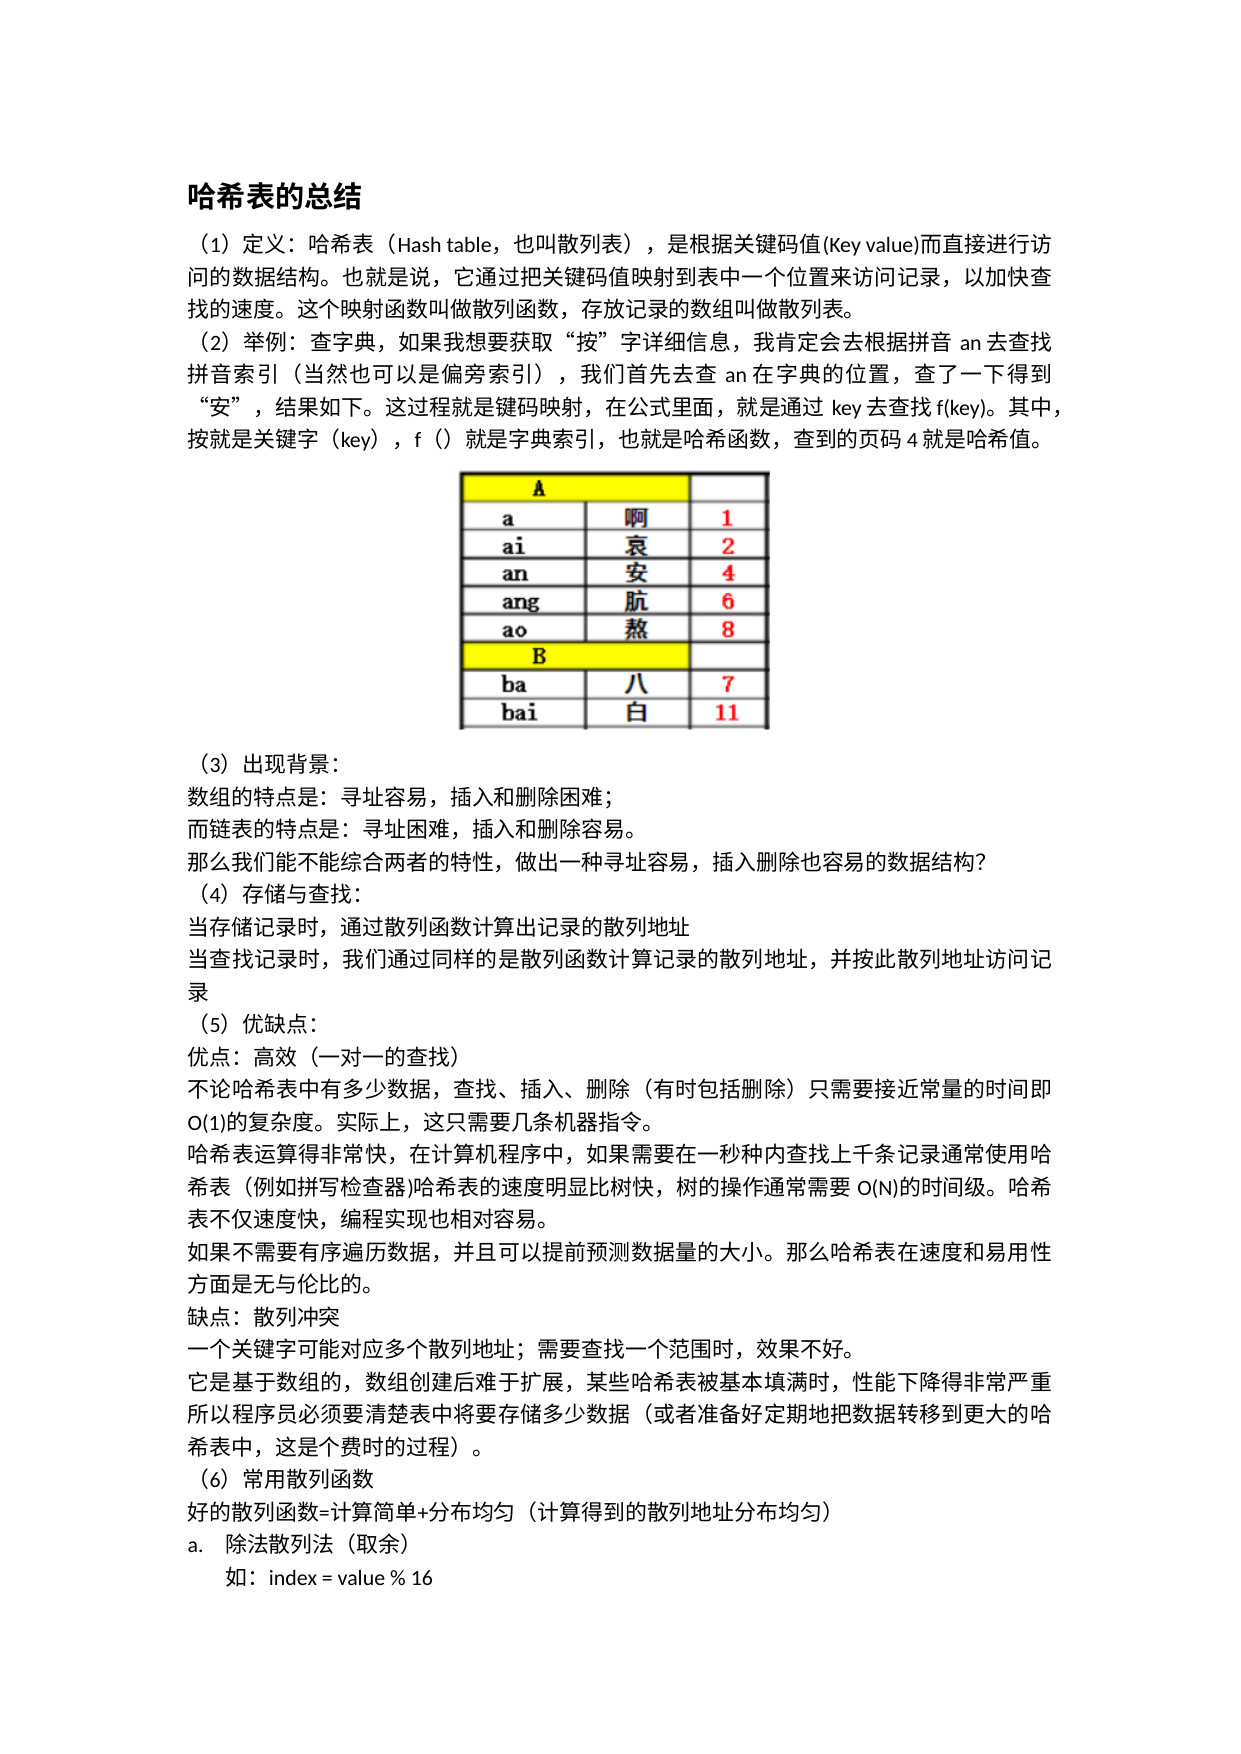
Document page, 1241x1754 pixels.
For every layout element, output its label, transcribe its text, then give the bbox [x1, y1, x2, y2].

list 除法散列法（取余） [187, 1527, 1053, 1559]
text （6）常用散列函数 [187, 1462, 1053, 1494]
text 哈希表的总结 [187, 162, 1053, 227]
text （2）举例：查字典，如果我想要获取“按”字详细信息，我肯定会去根据拼音an去查找 拼音索引（当然也可以是偏旁索引），我们首先去查an在字典的位置，查了一下得到“安”，结果如下。这过程就是键码映射，在公式里面，就是通过key去查找f(key)。其中，按就是关键字（key），f（）就是字典索引，也就是哈希函数，查到的页码4就是哈希值。 [187, 324, 1053, 454]
text 一个关键字可能对应多个散列地址；需要查找一个范围时，效果不好。 [187, 1332, 1053, 1364]
text 不论哈希表中有多少数据，查找、插入、删除（有时包括删除）只需要接近常量的时间即O(1)的复杂度。实际上，这只需要几条机器指令。 [187, 1072, 1053, 1137]
text 好的散列函数=计算简单+分布均匀（计算得到的散列地址分布均匀） [187, 1494, 1053, 1527]
text （1）定义：哈希表（Hash table，也叫散列表），是根据关键码值(Key value)而直接进行访问的数据结构。也就是说，它通过把关键码值映射到表中一个位置来访问记录，以加快查找的速度。这个映射函数叫做散列函数，存放记录的数组叫做散列表。 [187, 227, 1053, 324]
list 如：index = value % 16 [225, 1559, 1053, 1592]
text （3）出现背景： [187, 747, 1053, 779]
picture [450, 454, 790, 746]
text 它是基于数组的，数组创建后难于扩展，某些哈希表被基本填满时，性能下降得非常严重，所以程序员必须要清楚表中将要存储多少数据（或者准备好定期地把数据转移到更大的哈希表中，这是个费时的过程）。 [187, 1364, 1053, 1462]
text 优点：高效（一对一的查找） [187, 1039, 1053, 1072]
text 哈希表运算得非常快，在计算机程序中，如果需要在一秒种内查找上千条记录通常使用哈希表（例如拼写检查器)哈希表的速度明显比树快，树的操作通常需要O(N)的时间级。哈希表不仅速度快，编程实现也相对容易。 [187, 1137, 1053, 1234]
text 如果不需要有序遍历数据，并且可以提前预测数据量的大小。那么哈希表在速度和易用性方面是无与伦比的。 [187, 1234, 1053, 1299]
text 而链表的特点是：寻址困难，插入和删除容易。 [187, 812, 1053, 844]
text 当查找记录时，我们通过同样的是散列函数计算记录的散列地址，并按此散列地址访问记录 [187, 942, 1053, 1007]
text 那么我们能不能综合两者的特性，做出一种寻址容易，插入删除也容易的数据结构？ [187, 844, 1053, 877]
text 当存储记录时，通过散列函数计算出记录的散列地址 [187, 909, 1053, 942]
text 数组的特点是：寻址容易，插入和删除困难； [187, 779, 1053, 812]
text （5）优缺点： [187, 1007, 1053, 1039]
text （4）存储与查找： [187, 877, 1053, 909]
text 缺点：散列冲突 [187, 1299, 1053, 1332]
